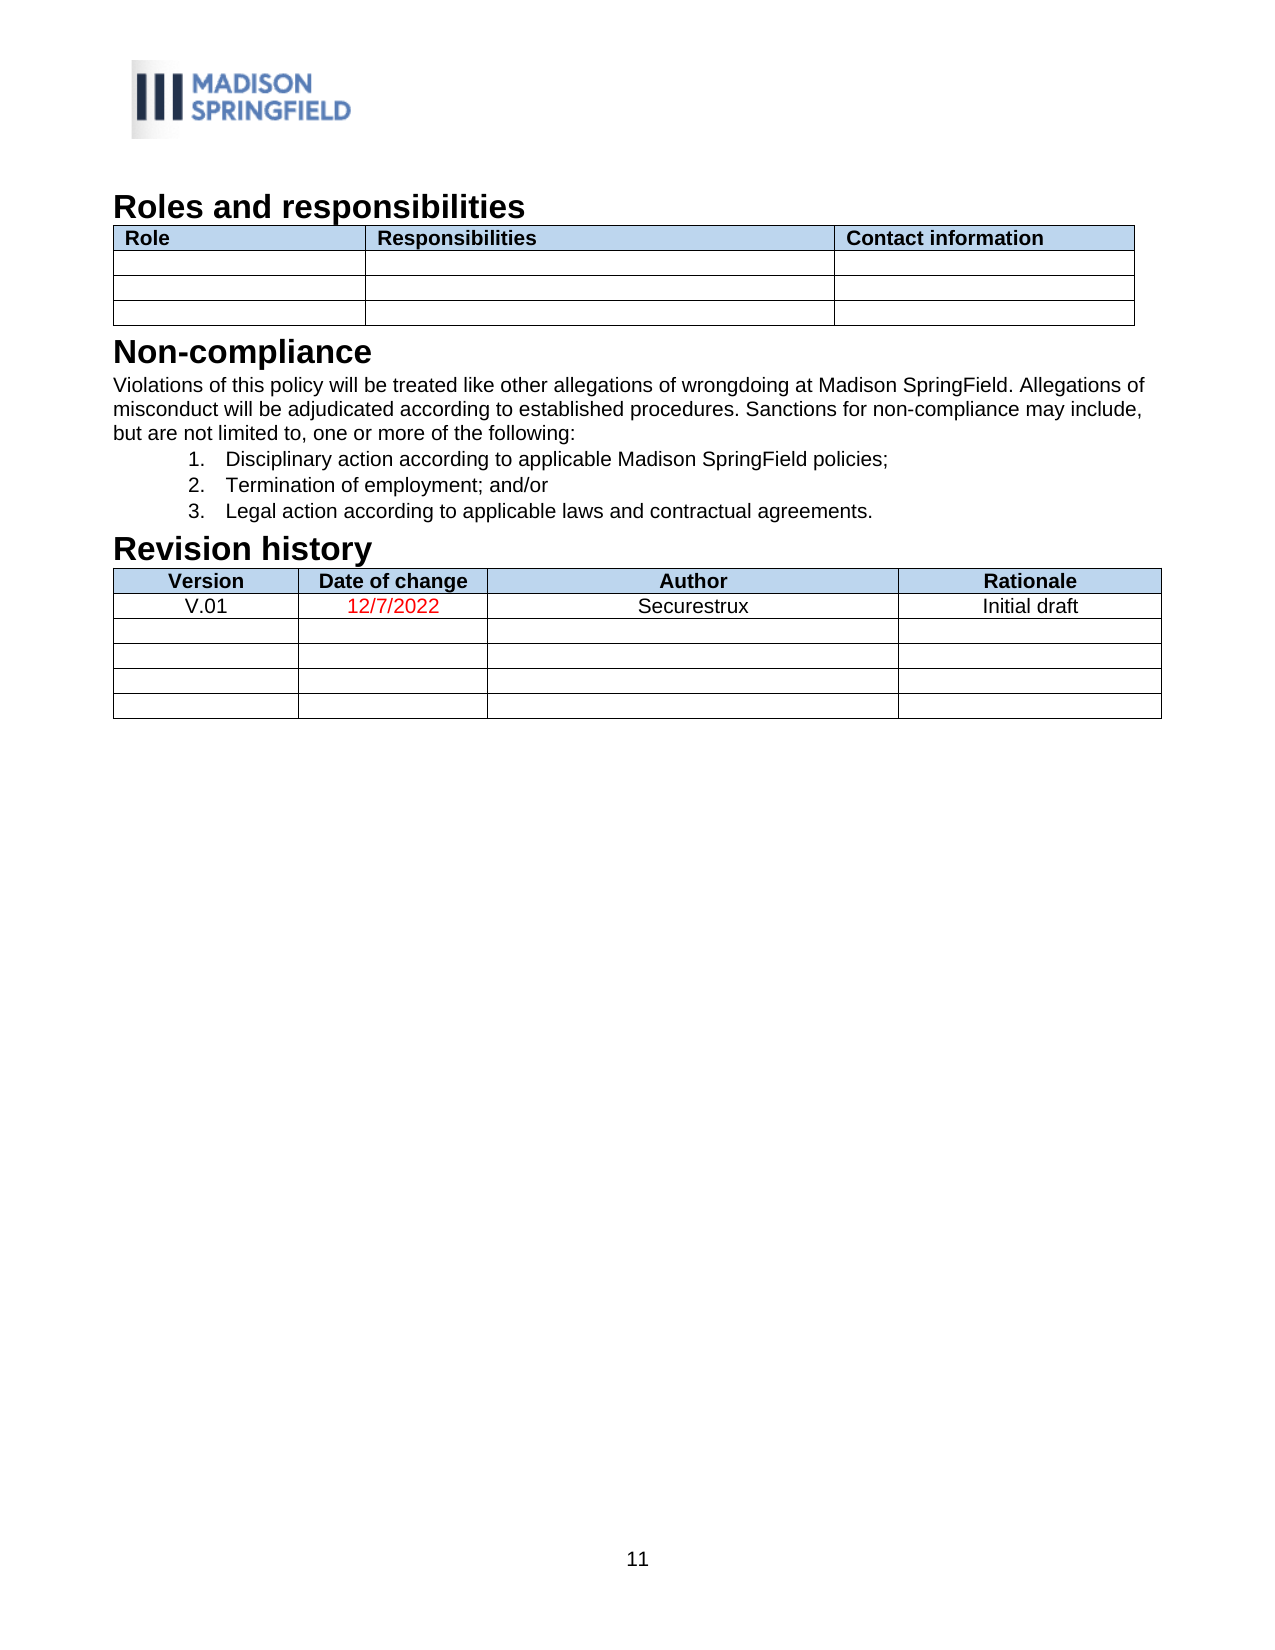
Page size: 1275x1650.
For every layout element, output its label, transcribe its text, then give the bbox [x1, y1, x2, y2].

table_header Rationale [899, 569, 1161, 593]
table_cell [835, 276, 1134, 300]
table_cell [114, 669, 298, 693]
table_cell [366, 251, 834, 275]
table_cell [114, 619, 298, 643]
table_header Role [114, 226, 365, 250]
table_cell [488, 694, 898, 718]
table_cell [488, 619, 898, 643]
table_cell [299, 694, 487, 718]
list Legal action according to applicable laws and contractual agreements. [188, 499, 1162, 523]
table_cell [835, 251, 1134, 275]
table_cell [366, 276, 834, 300]
table_cell 12/7/2022 [299, 594, 487, 618]
table_cell [299, 619, 487, 643]
picture [131, 60, 357, 139]
table_header Version [114, 569, 298, 593]
table_cell [899, 694, 1161, 718]
table_header Date of change [299, 569, 487, 593]
subtitle Revision history [113, 529, 1162, 568]
table_cell [835, 301, 1134, 325]
table_cell [114, 251, 365, 275]
list Termination of employment; and/or [188, 473, 1162, 497]
table_cell [299, 669, 487, 693]
list Disciplinary action according to applicable Madison SpringField policies; [188, 447, 1162, 471]
table_cell [114, 276, 365, 300]
table_header Responsibilities [366, 226, 834, 250]
table_cell [899, 644, 1161, 668]
table_header Author [488, 569, 898, 593]
table_cell [899, 669, 1161, 693]
table_cell [114, 694, 298, 718]
table_cell V.01 [114, 594, 298, 618]
table_header Contact information [835, 226, 1134, 250]
table_cell [488, 644, 898, 668]
table_cell [114, 644, 298, 668]
table_cell [366, 301, 834, 325]
table_cell Initial draft [899, 594, 1161, 618]
table_cell [899, 619, 1161, 643]
table_cell [488, 669, 898, 693]
table_cell [114, 301, 365, 325]
subtitle Non-compliance [113, 332, 1162, 371]
text Roles and responsibilities [113, 187, 1162, 225]
table_cell Securestrux [488, 594, 898, 618]
table_cell [299, 644, 487, 668]
text Violations of this policy will be treated like other allegations of wrongdoing at Madison SpringField. Allegations of misconduct will be adjudicated according to established procedures. Sanctions for non-compliance may include, but are not limited to, one or more of the following: [113, 373, 1162, 445]
